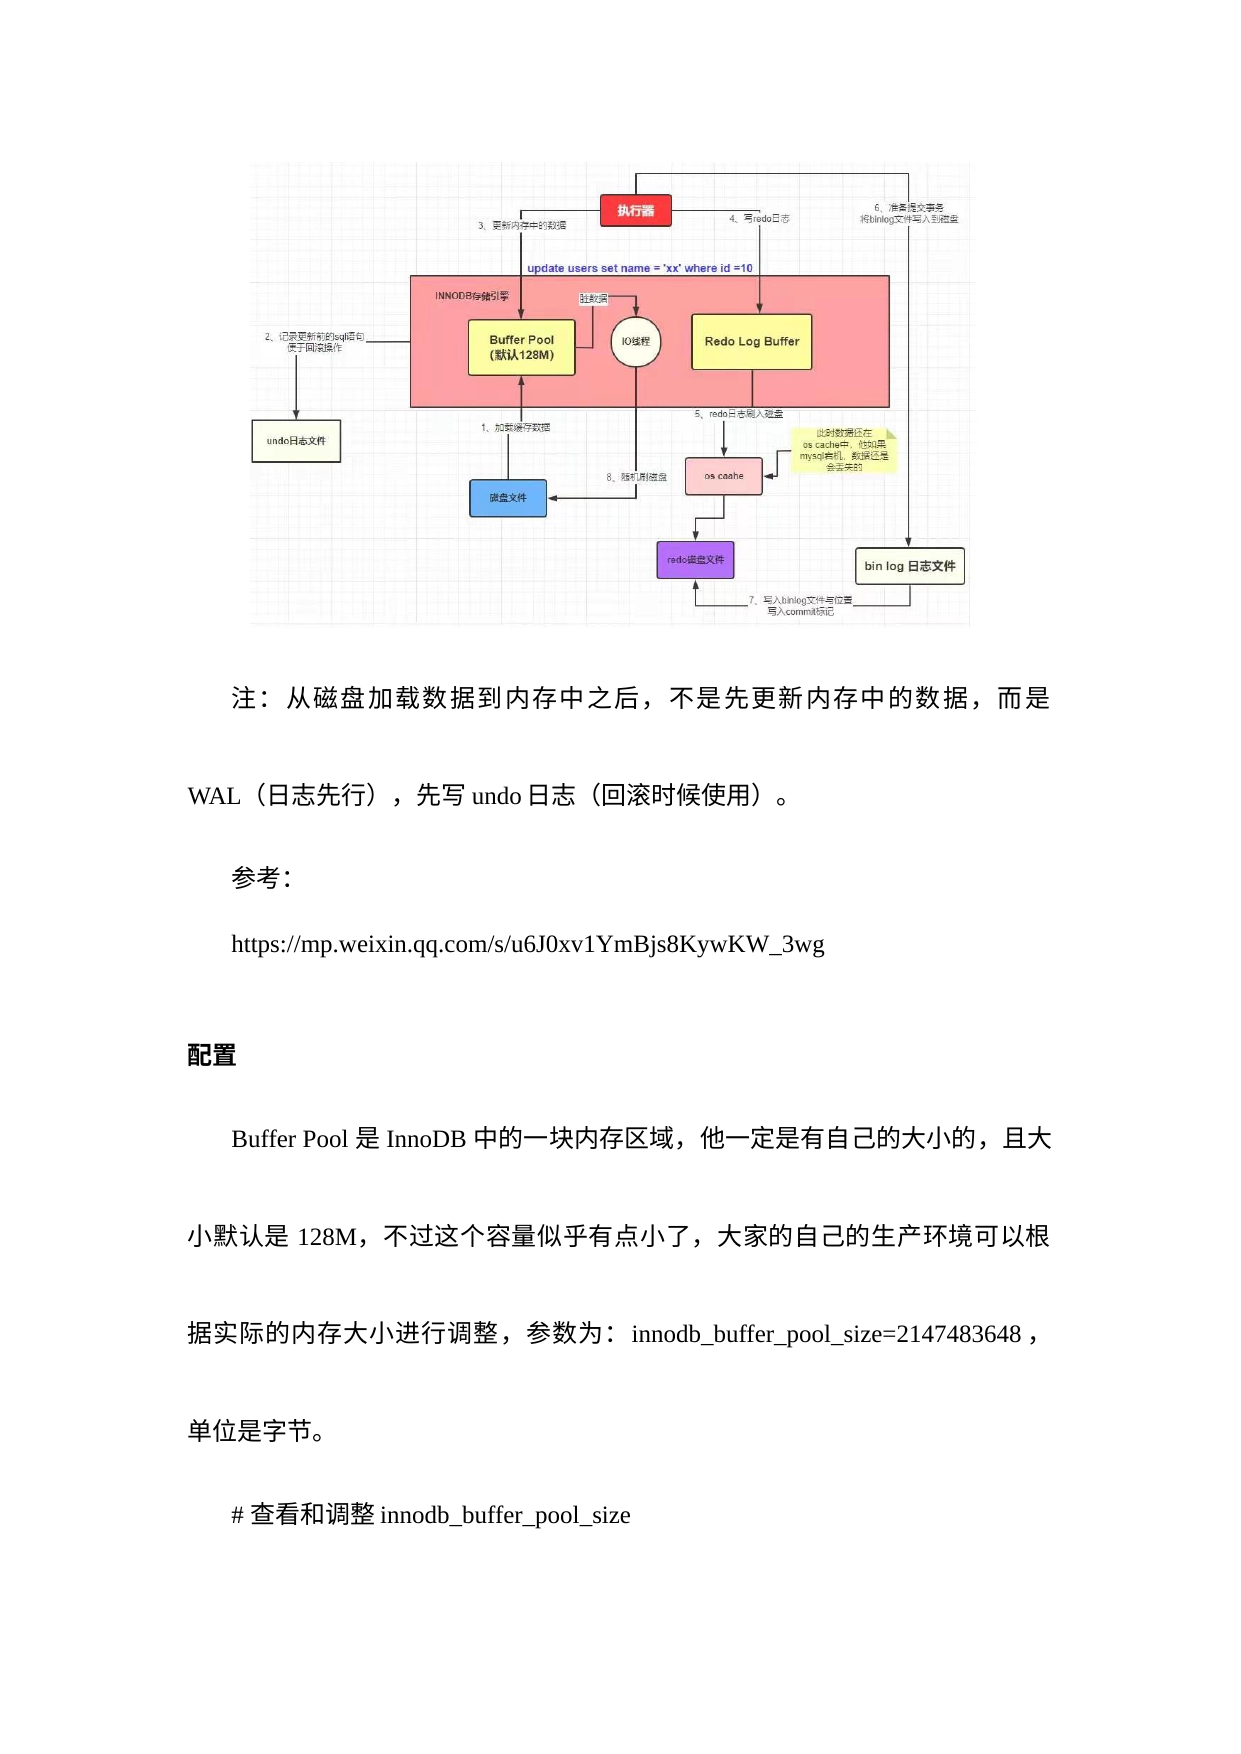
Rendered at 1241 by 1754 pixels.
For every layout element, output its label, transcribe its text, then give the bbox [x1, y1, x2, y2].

subtitle 配置 [187, 1021, 1053, 1086]
picture [249, 162, 991, 628]
text https://mp.weixin.qq.com/s/u6J0xv1YmBjs8KywKW_3wg [187, 928, 1053, 960]
text Buffer Pool 是 InnoDB 中的一块内存区域，他一定是有自己的大小的，且大小默认是 128M，不过这个容量似乎有点小了，大家的自己的生产环境可以根据实际的内存大小进行调整，参数为：innodb_buffer_pool_size=2147483648 ，单位是字节。 [187, 1104, 1053, 1462]
text 参考： [187, 844, 1053, 909]
text 注：从磁盘加载数据到内存中之后，不是先更新内存中的数据，而是WAL（日志先行），先写undo日志（回滚时候使用）。 [187, 664, 1053, 826]
